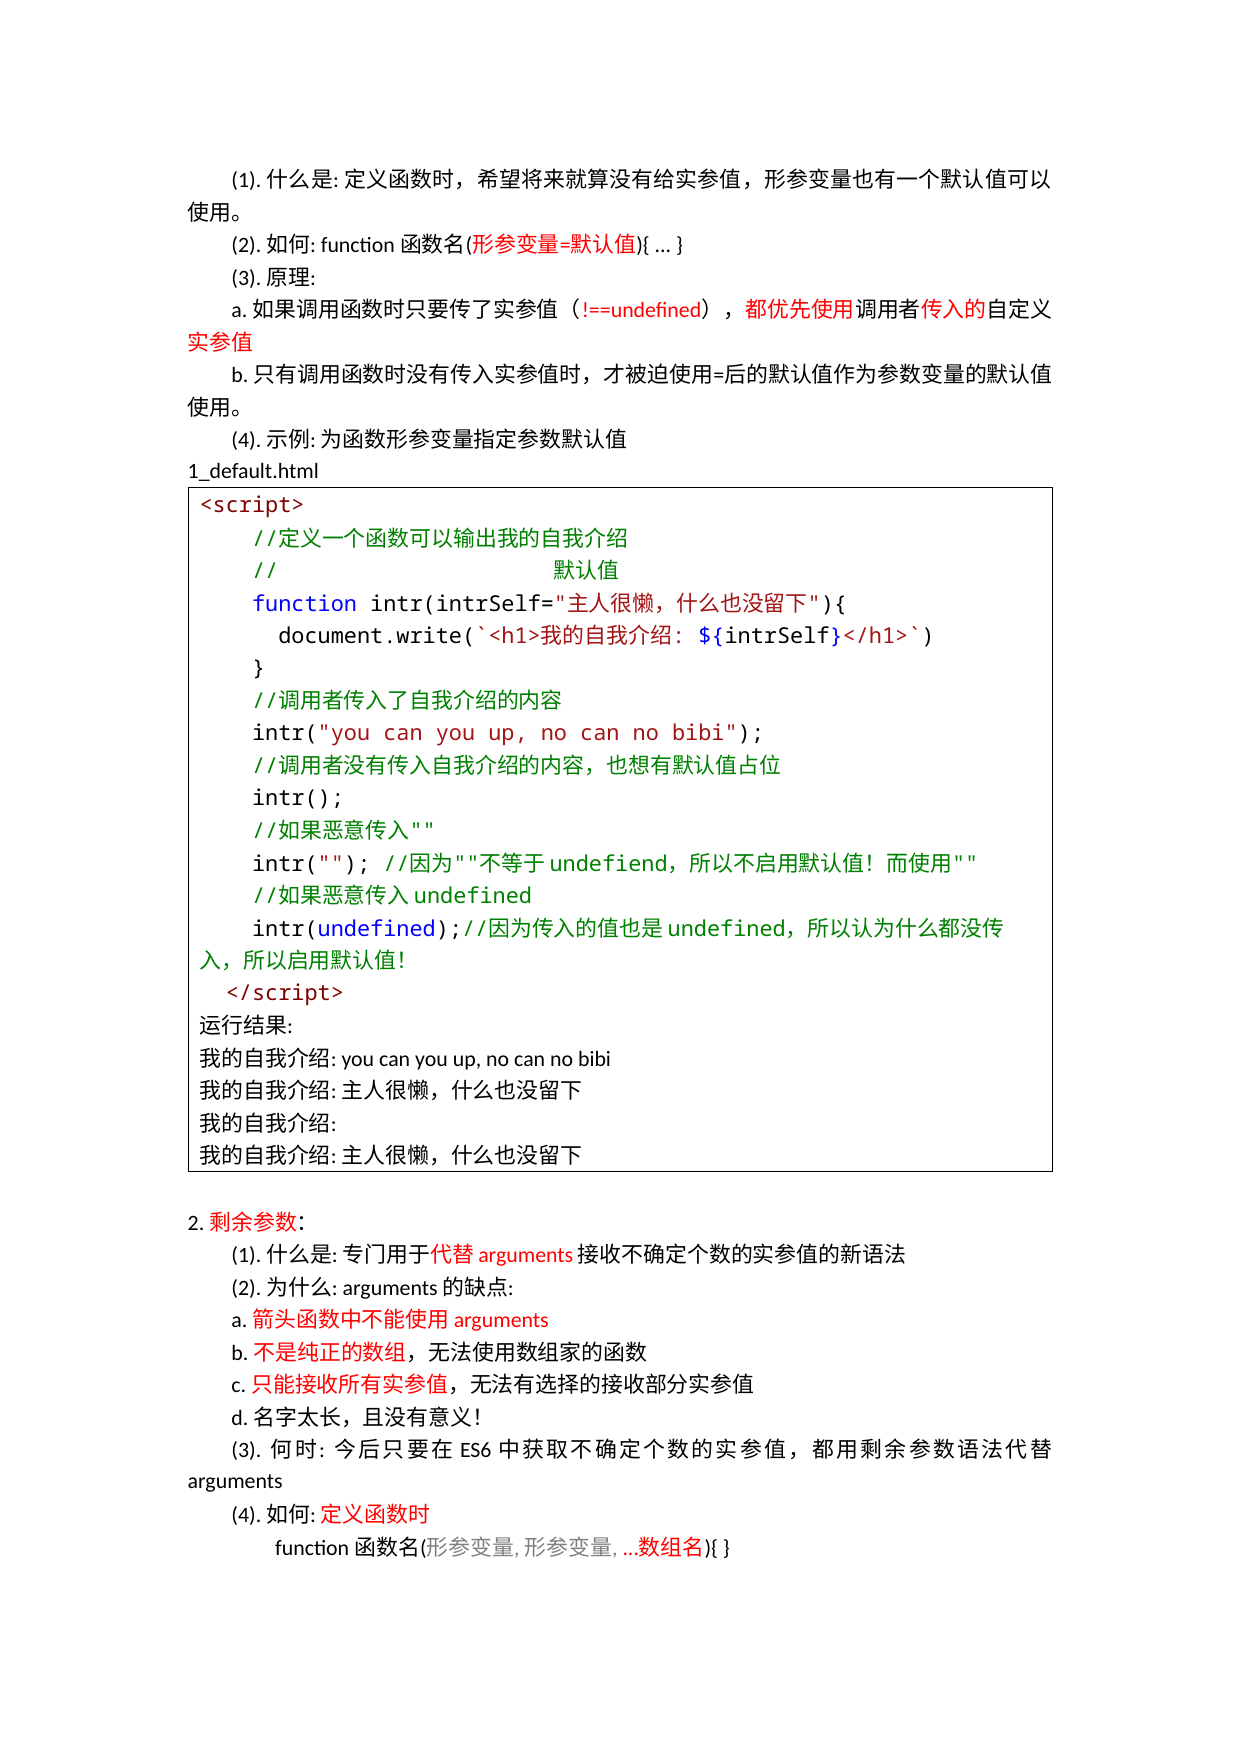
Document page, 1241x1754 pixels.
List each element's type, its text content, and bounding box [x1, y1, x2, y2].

text a. 箭头函数中不能使用arguments [187, 1302, 1053, 1334]
text (3). 何时: 今后只要在ES6中获取不确定个数的实参值，都用剩余参数语法代替arguments [187, 1432, 1053, 1497]
text a. 如果调用函数时只要传了实参值（!==undefined），都优先使用调用者传入的自定义实参值 [187, 292, 1053, 357]
text 1_default.html [187, 454, 1053, 487]
text (1). 什么是: 专门用于代替arguments接收不确定个数的实参值的新语法 [187, 1237, 1053, 1269]
text function 函数名(形参变量, 形参变量, ...数组名){ } [187, 1529, 1053, 1562]
text (2). 如何: function 函数名(形参变量=默认值){ ... } [187, 227, 1053, 259]
text (2). 为什么: arguments的缺点: [187, 1269, 1053, 1302]
text b. 不是纯正的数组，无法使用数组家的函数 [187, 1334, 1053, 1367]
text b. 只有调用函数时没有传入实参值时，才被迫使用=后的默认值作为参数变量的默认值使用。 [187, 357, 1053, 422]
text (4). 示例: 为函数形参变量指定参数默认值 [187, 422, 1053, 454]
table_header <script> //定义一个函数可以输出我的自我介绍 // 默认值 function intr(intrSelf="主人很懒，什么也没留下"){ document.write(`<h1>我的自我介绍: ${intrSelf}</h1>`) } //调用者传入了自我介绍的内容 intr("you can you up, no can no bibi"); //调用者没有传入自我介绍的内容，也想有默认值占位 intr(); //如果恶意传入"" intr(""); //因为""不等于undefiend，所以不启用默认值！而使用"" //如果恶意传入undefined intr(undefined);//因为传入的值也是undefined，所以认为什么都没传入，所以启用默认值！ </script> 运行结果: 我的自我介绍: you can you up, no can no bibi 我的自我介绍: 主人很懒，什么也没留下 我的自我介绍: 我的自我介绍: 主人很懒，什么也没留下 [189, 488, 1052, 1171]
text (3). 原理: [187, 259, 1053, 292]
text (1). 什么是: 定义函数时，希望将来就算没有给实参值，形参变量也有一个默认值可以使用。 [187, 162, 1053, 227]
text (4). 如何: 定义函数时 [187, 1497, 1053, 1529]
text d. 名字太长，且没有意义！ [187, 1399, 1053, 1432]
text 2. 剩余参数： [187, 1204, 1053, 1237]
text c. 只能接收所有实参值，无法有选择的接收部分实参值 [187, 1367, 1053, 1399]
